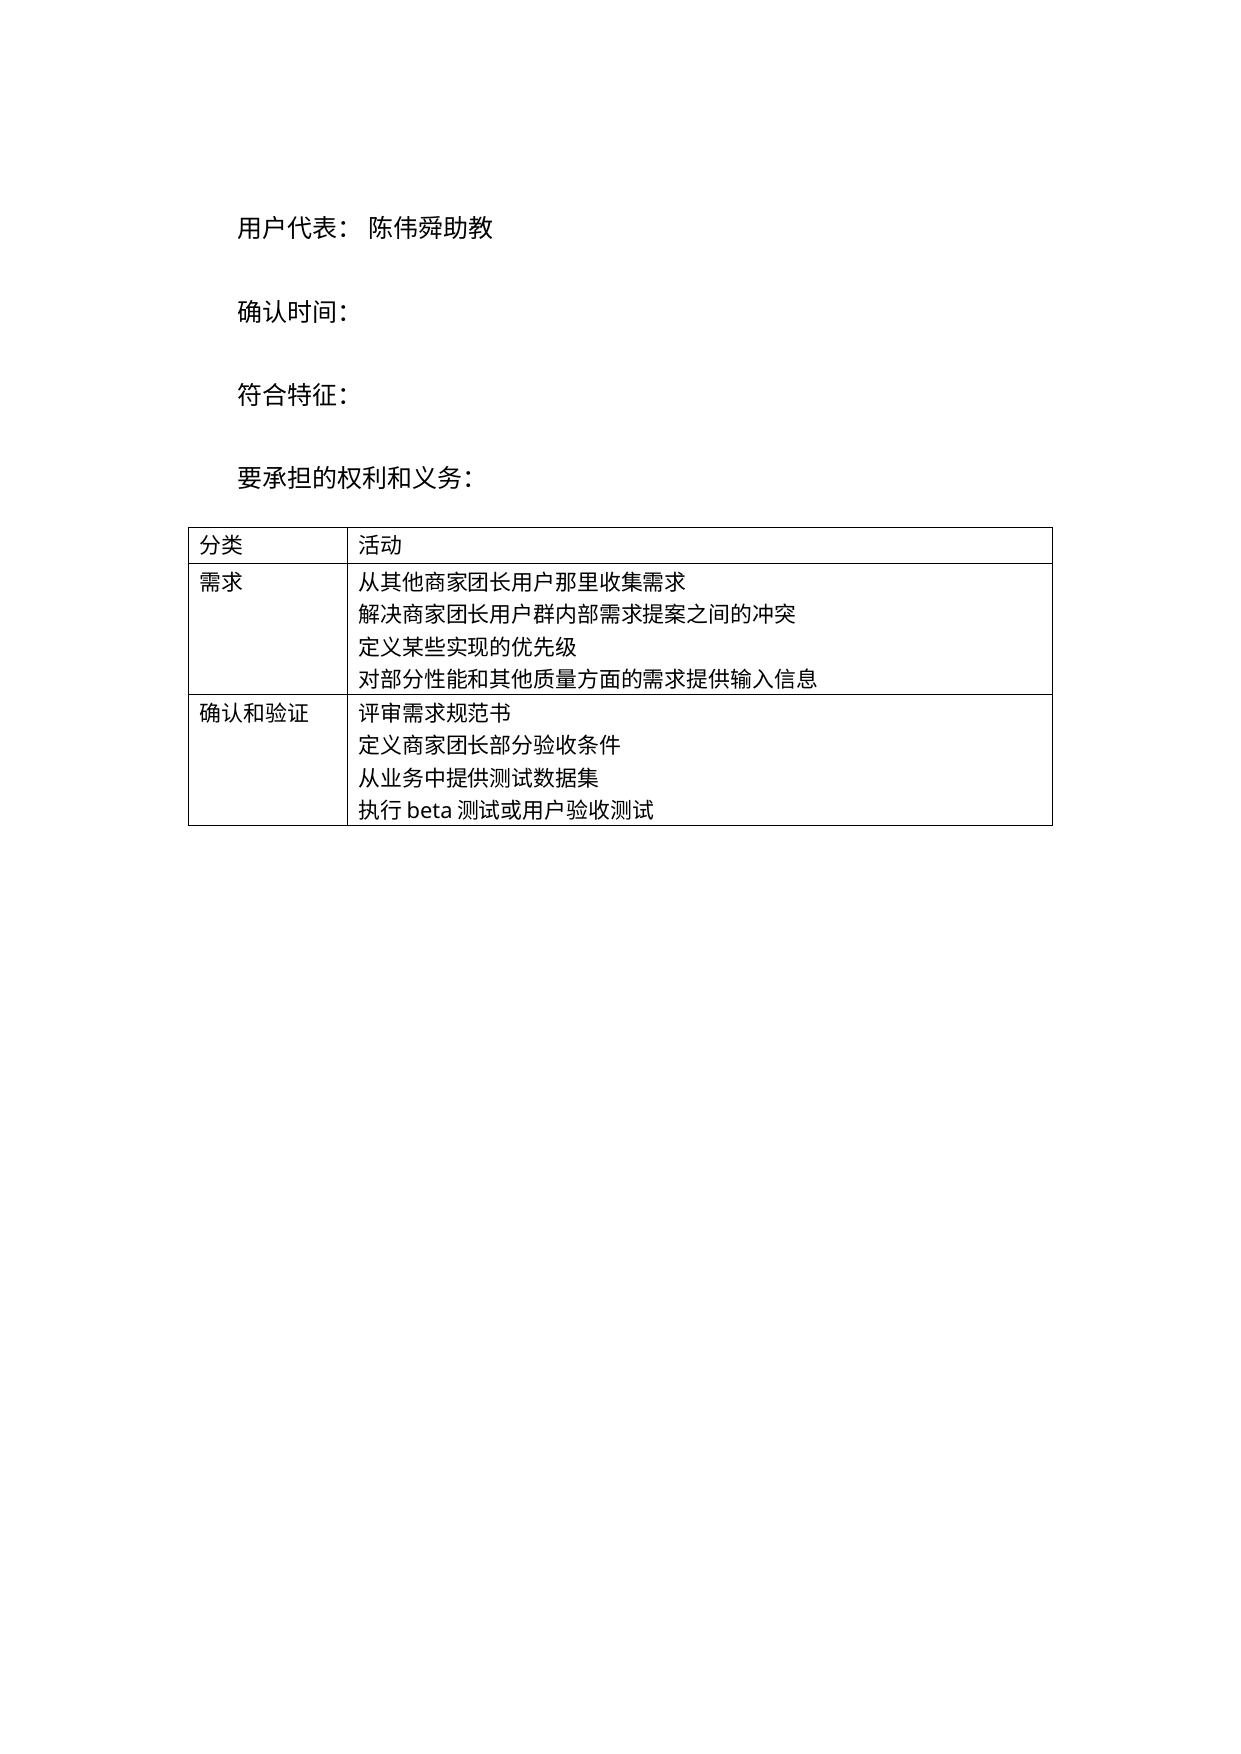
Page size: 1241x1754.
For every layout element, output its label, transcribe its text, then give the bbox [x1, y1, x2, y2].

table_cell 从其他商家团长用户那里收集需求 解决商家团长用户群内部需求提案之间的冲突 定义某些实现的优先级 对部分性能和其他质量方面的需求提供输入信息 [348, 564, 1052, 694]
table_cell 评审需求规范书 定义商家团长部分验收条件 从业务中提供测试数据集 执行beta测试或用户验收测试 [348, 695, 1052, 825]
text 符合特征： [187, 361, 1053, 426]
table_header 分类 [189, 528, 347, 563]
text 要承担的权利和义务： [187, 444, 1053, 509]
text 用户代表： 陈伟舜助教 [187, 194, 1053, 259]
text 确认时间： [187, 278, 1053, 343]
table_cell 确认和验证 [189, 695, 347, 825]
table_header 活动 [348, 528, 1052, 563]
table_cell 需求 [189, 564, 347, 694]
